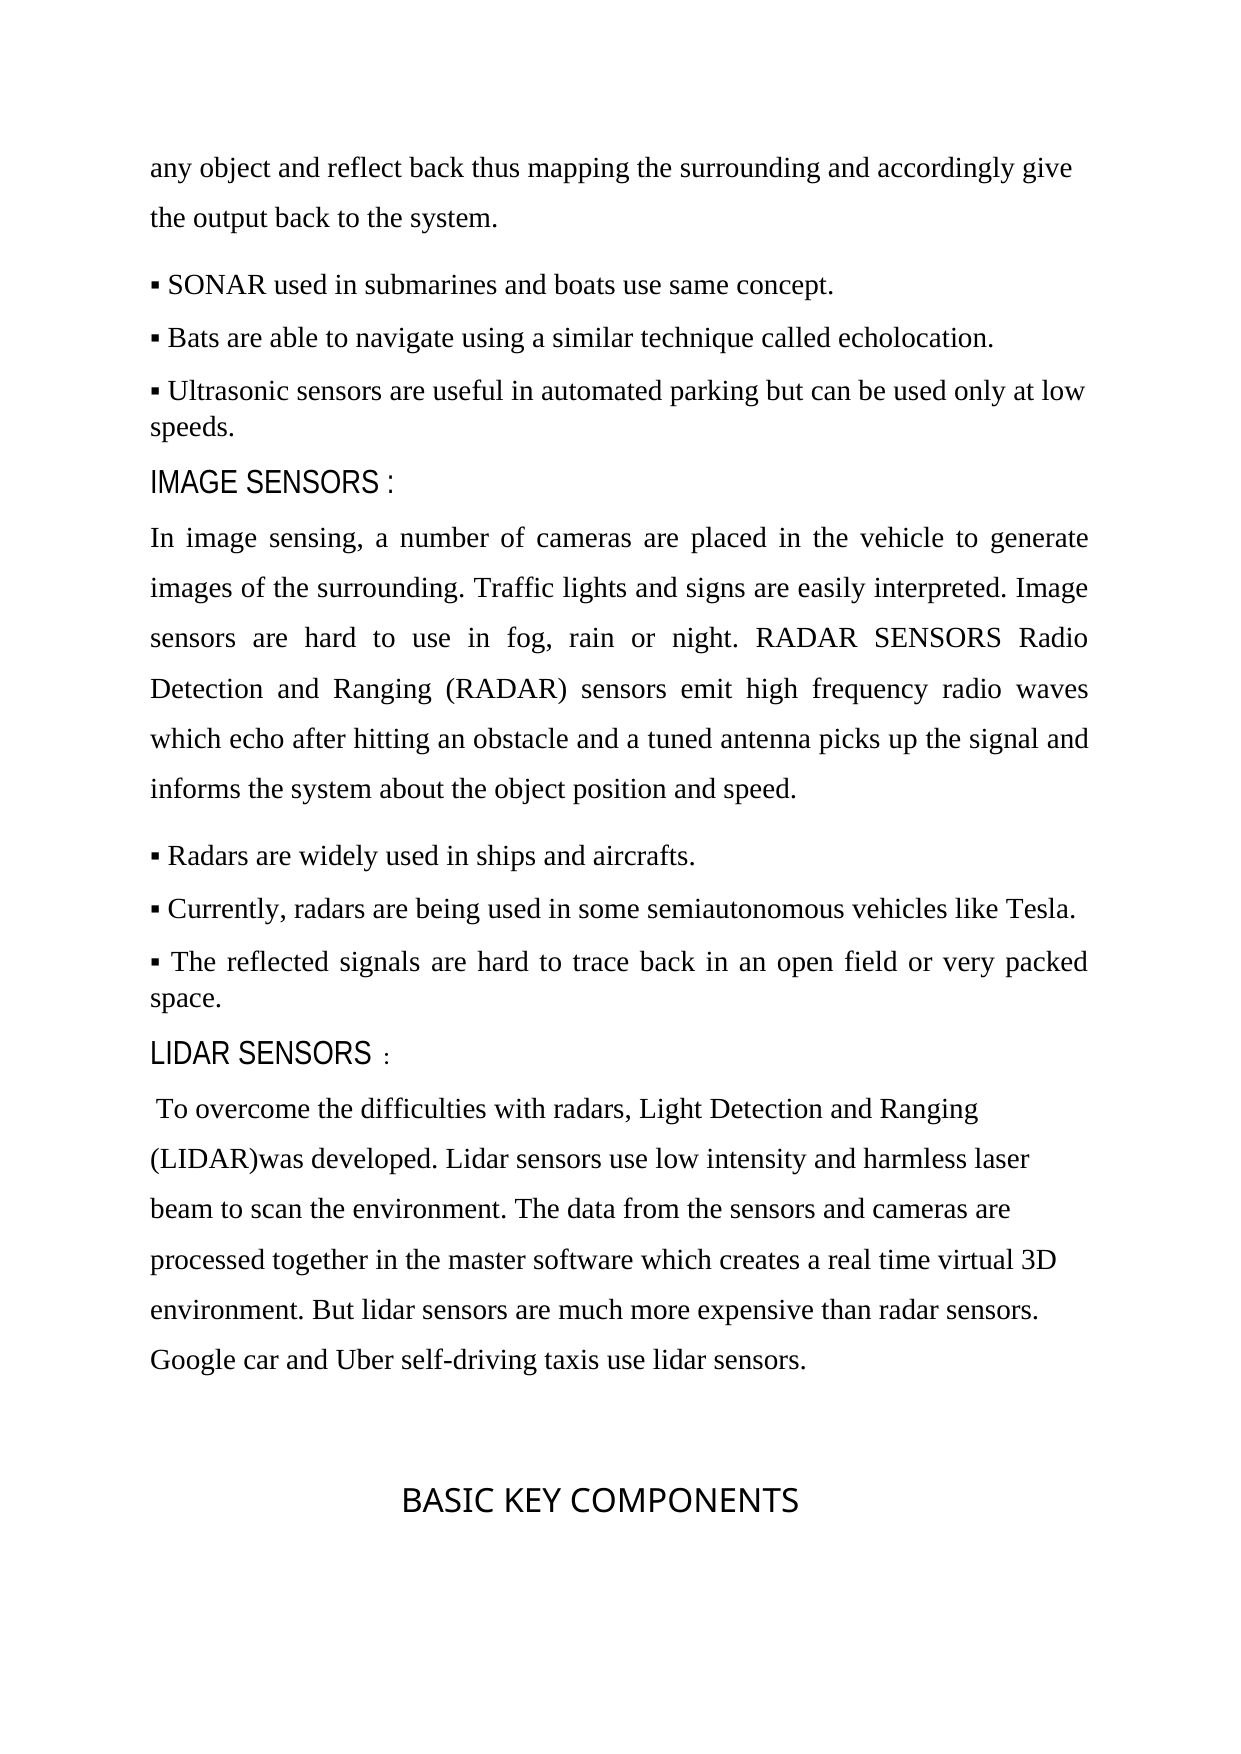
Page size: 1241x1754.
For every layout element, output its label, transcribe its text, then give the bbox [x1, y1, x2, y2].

text ▪ Bats are able to navigate using a similar technique called echolocation. [150, 320, 1090, 354]
text BASIC KEY COMPONENTS [150, 1476, 1090, 1522]
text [150, 150, 1090, 234]
text In image sensing, a number of cameras are placed in the vehicle to generate images of the surrounding. Traffic lights and signs are easily interpreted. Image sensors are hard to use in fog, rain or night. RADAR SENSORS Radio Detection and Ranging (RADAR) sensors emit high frequency radio waves which echo after hitting an obstacle and a tuned antenna picks up the signal and informs the system about the object position and speed. [150, 520, 1090, 805]
text ▪ The reflected signals are hard to trace back in an open field or very packed space. [150, 944, 1090, 1014]
text To overcome the difficulties with radars, Light Detection and Ranging (LIDAR)was developed. Lidar sensors use low intensity and harmless laser beam to scan the environment. The data from the sensors and cameras are processed together in the master software which creates a real time virtual 3D environment. But lidar sensors are much more expensive than radar sensors. Google car and Uber self-driving taxis use lidar sensors. [150, 1091, 1090, 1376]
text IMAGE SENSORS : [150, 462, 1090, 500]
text ▪ Radars are widely used in ships and aircrafts. [150, 838, 1090, 872]
text LIDAR SENSORS : [150, 1033, 1090, 1071]
text ▪ SONAR used in submarines and boats use same concept. [150, 267, 1090, 301]
text ▪ Ultrasonic sensors are useful in automated parking but can be used only at low speeds. [150, 373, 1090, 443]
text ▪ Currently, radars are being used in some semiautonomous vehicles like Tesla. [150, 891, 1090, 925]
